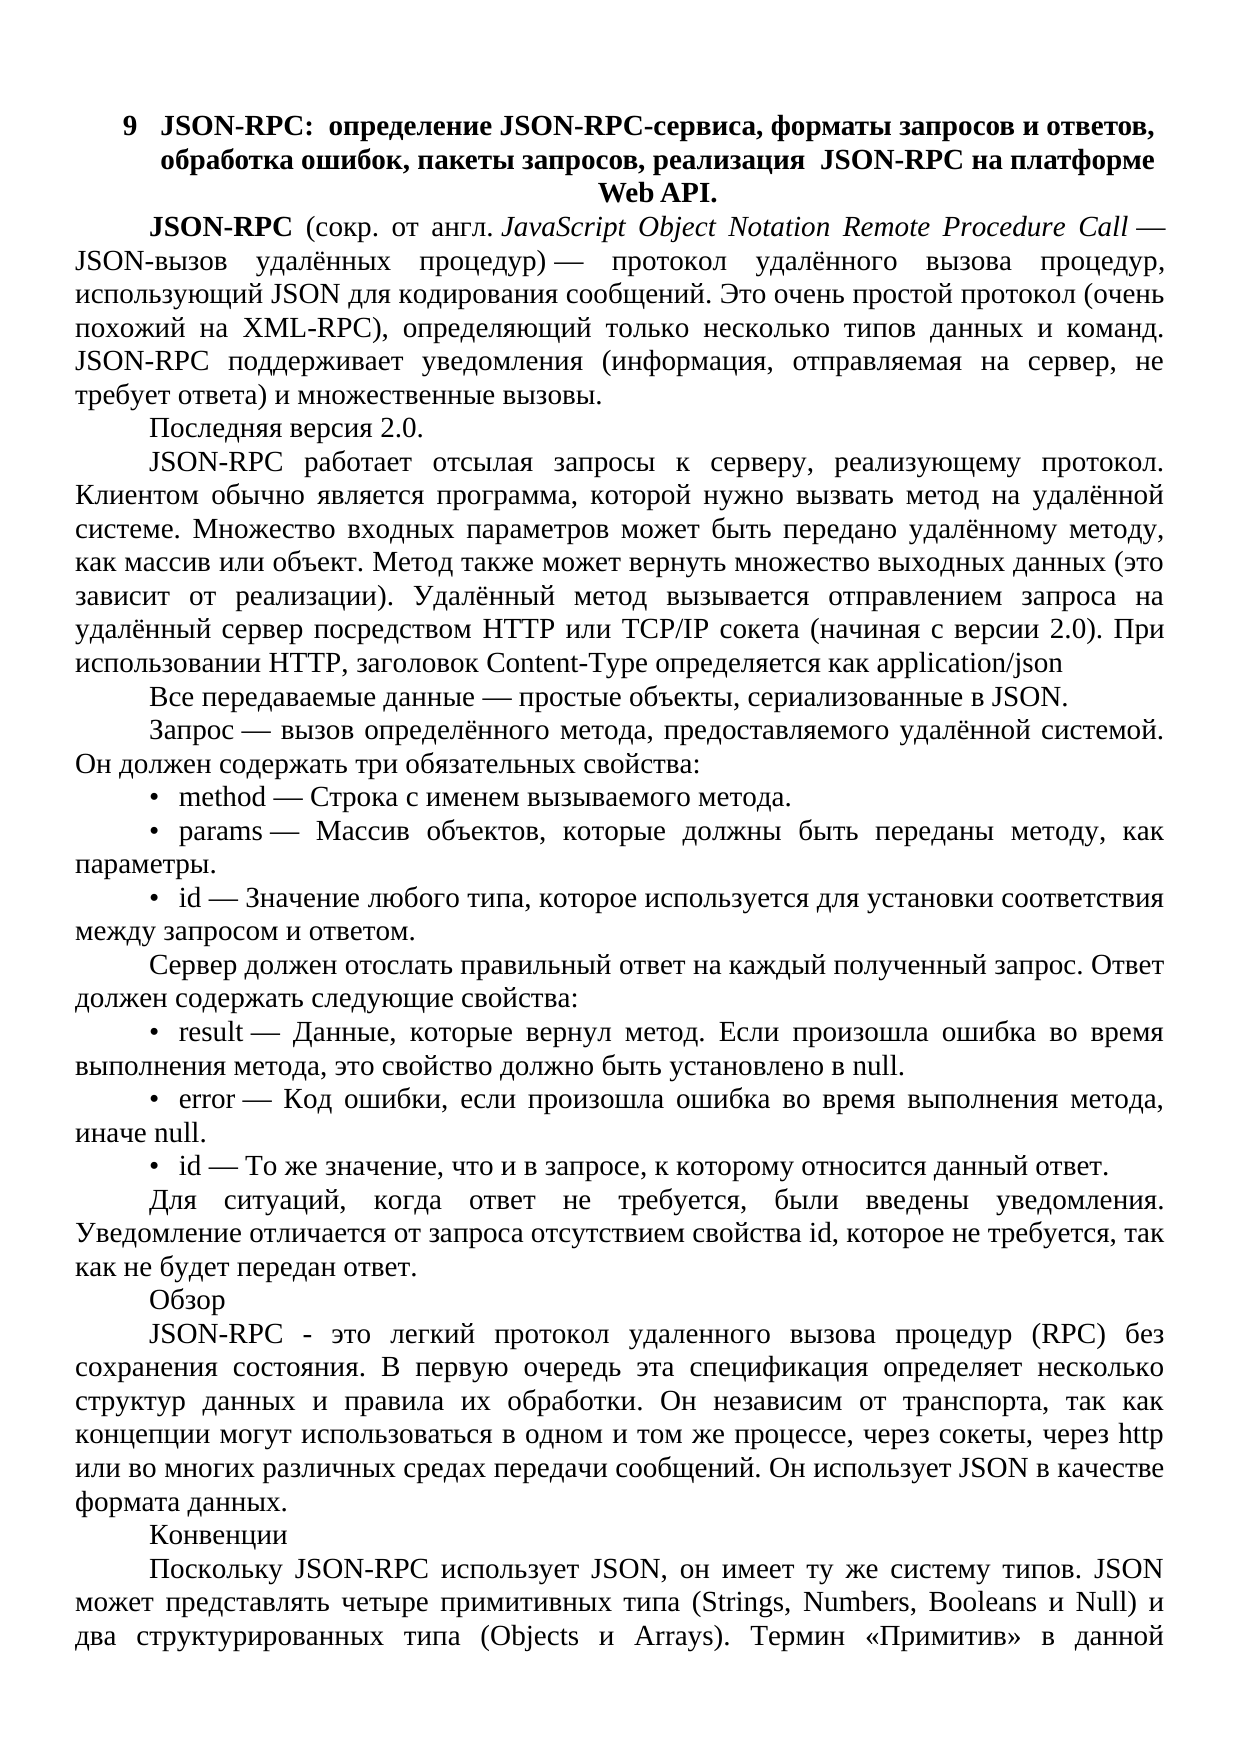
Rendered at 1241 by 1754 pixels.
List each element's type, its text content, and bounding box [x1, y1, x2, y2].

text Все передаваемые данные — простые объекты, сериализованные в JSON. [75, 679, 1165, 712]
list id — То же значение, что и в запросе, к которому относится данный ответ. [75, 1148, 1165, 1182]
text Конвенции [75, 1517, 1165, 1551]
list JSON-RPC: определение JSON-RPC-сервиса, форматы запросов и ответов, обработка ошибок, пакеты запросов, реализация JSON-RPC на платформе Web API. [112, 108, 1165, 209]
text JSON-RPC работает отсылая запросы к серверу, реализующему протокол. Клиентом обычно является программа, которой нужно вызвать метод на удалённой системе. Множество входных параметров может быть передано удалённому методу, как массив или объект. Метод также может вернуть множество выходных данных (это зависит от реализации). Удалённый метод вызывается отправлением запроса на удалённый сервер посредством HTTP или TCP/IP сокета (начиная с версии 2.0). При использовании HTTP, заголовок Content-Type определяется как application/json [75, 444, 1165, 679]
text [75, 1551, 1165, 1651]
list result — Данные, которые вернул метод. Если произошла ошибка во время выполнения метода, это свойство должно быть установлено в null. [75, 1014, 1165, 1081]
list error — Код ошибки, если произошла ошибка во время выполнения метода, иначе null. [75, 1081, 1165, 1148]
text Запрос — вызов определённого метода, предоставляемого удалённой системой. Он должен содержать три обязательных свойства: [75, 712, 1165, 779]
list method — Строка с именем вызываемого метода. [75, 779, 1165, 813]
text Последняя версия 2.0. [75, 410, 1165, 444]
text Сервер должен отослать правильный ответ на каждый полученный запрос. Ответ должен содержать следующие свойства: [75, 947, 1165, 1014]
text JSON-RPC (сокр. от англ. JavaScript Object Notation Remote Procedure Call — JSON-вызов удалённых процедур) — протокол удалённого вызова процедур, использующий JSON для кодирования сообщений. Это очень простой протокол (очень похожий на XML-RPC), определяющий только несколько типов данных и команд. JSON-RPC поддерживает уведомления (информация, отправляемая на сервер, не требует ответа) и множественные вызовы. [75, 209, 1165, 410]
text Обзор [75, 1282, 1165, 1316]
list id — Значение любого типа, которое используется для установки соответствия между запросом и ответом. [75, 880, 1165, 947]
list params — Массив объектов, которые должны быть переданы методу, как параметры. [75, 813, 1165, 880]
text JSON-RPC - это легкий протокол удаленного вызова процедур (RPC) без сохранения состояния. В первую очередь эта спецификация определяет несколько структур данных и правила их обработки. Он независим от транспорта, так как концепции могут использоваться в одном и том же процессе, через сокеты, через http или во многих различных средах передачи сообщений. Он использует JSON в качестве формата данных. [75, 1316, 1165, 1517]
text Для ситуаций, когда ответ не требуется, были введены уведомления. Уведомление отличается от запроса отсутствием свойства id, которое не требуется, так как не будет передан ответ. [75, 1182, 1165, 1282]
